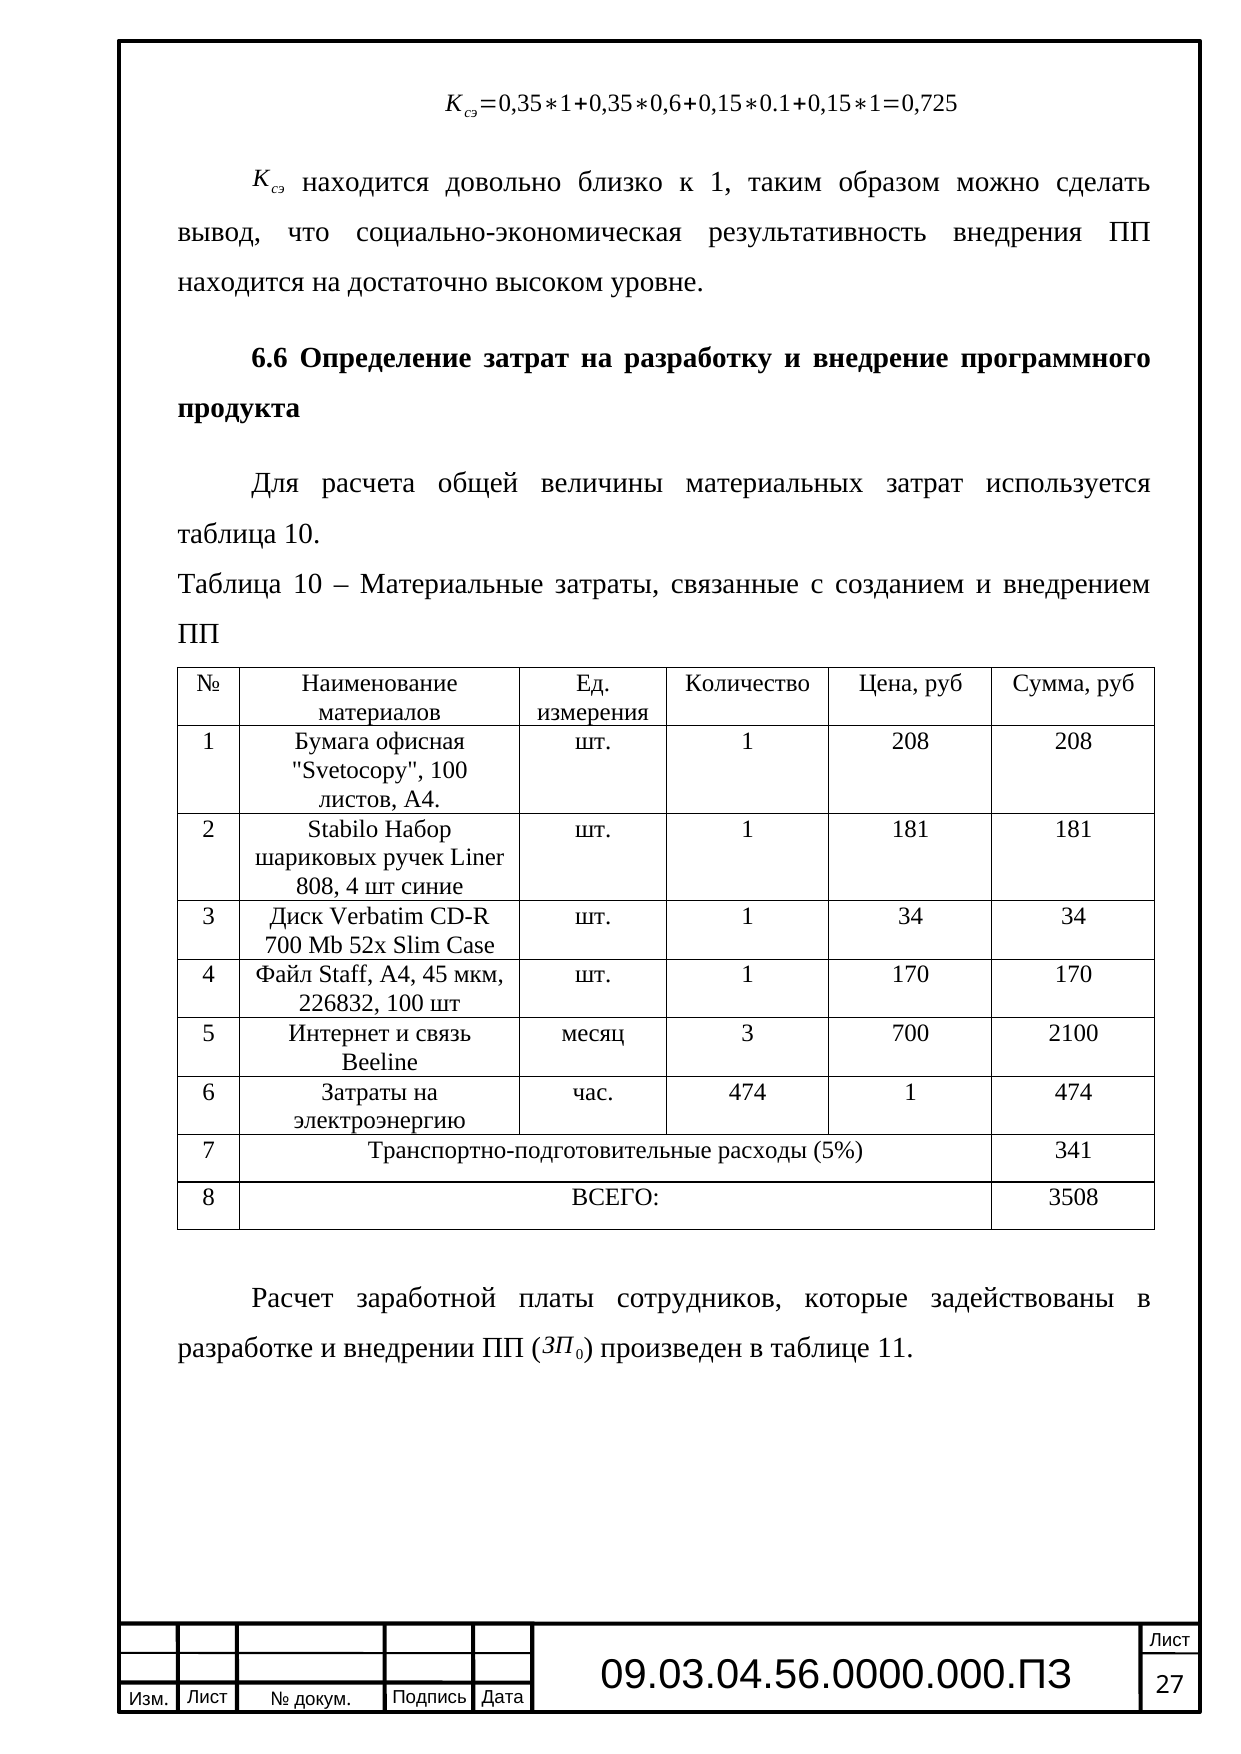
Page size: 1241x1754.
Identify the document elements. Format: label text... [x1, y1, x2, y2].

table_cell Диск Verbatim CD-R 700 Mb 52x Slim Case [240, 901, 519, 958]
table_cell Затраты на электроэнергию [240, 1077, 519, 1134]
table_cell Транспортно-подготовительные расходы (5%) [240, 1135, 991, 1181]
table_cell 4 [178, 960, 239, 1017]
table_cell 700 [829, 1018, 991, 1076]
text Расчет заработной платы сотрудников, которые задействованы в разработке и внедрении ПП () произведен в таблице 11. [177, 1280, 1152, 1364]
text Для расчета общей величины материальных затрат используется таблица 10. [177, 466, 1152, 549]
table_header Количество [667, 668, 828, 725]
table_cell шт. [520, 901, 666, 958]
table_cell 1 [667, 726, 828, 813]
table_cell месяц [520, 1018, 666, 1076]
table_cell ВСЕГО: [240, 1183, 991, 1229]
table_cell 2 [178, 814, 239, 900]
table_cell 1 [667, 814, 828, 900]
table_cell 341 [992, 1135, 1154, 1181]
table_cell 5 [178, 1018, 239, 1076]
table_cell шт. [520, 960, 666, 1017]
table_cell Бумага офисная "Svetocopy", 100 листов, А4. [240, 726, 519, 813]
table_cell 1 [829, 1077, 991, 1134]
table_cell час. [520, 1077, 666, 1134]
table_cell 170 [992, 960, 1154, 1017]
table_cell 6 [178, 1077, 239, 1134]
text находится довольно близко к 1, таким образом можно сделать вывод, что социально-экономическая результативность внедрения ПП находится на достаточно высоком уровне. [177, 164, 1152, 298]
table_cell Файл Staff, А4, 45 мкм, 226832, 100 шт [240, 960, 519, 1017]
table_header № [178, 668, 239, 725]
table_cell 181 [992, 814, 1154, 900]
table_cell 34 [829, 901, 991, 958]
table_cell 3 [667, 1018, 828, 1076]
table_cell 7 [178, 1135, 239, 1181]
table_cell 474 [667, 1077, 828, 1134]
table_header Цена, руб [829, 668, 991, 725]
table_cell 1 [178, 726, 239, 813]
table_header Сумма, руб [992, 668, 1154, 725]
text 6.6 Определение затрат на разработку и внедрение программного продукта [177, 340, 1152, 424]
table_header Наименование материалов [240, 668, 519, 725]
table_cell Интернет и связь Beeline [240, 1018, 519, 1076]
table_cell 208 [992, 726, 1154, 813]
table_cell 3508 [992, 1183, 1154, 1229]
text Таблица 10 – Материальные затраты, связанные с созданием и внедрением ПП [177, 566, 1152, 650]
table_cell 2100 [992, 1018, 1154, 1076]
table_cell 474 [992, 1077, 1154, 1134]
table_cell шт. [520, 726, 666, 813]
table_cell Stabilo Набор шариковых ручек Liner 808, 4 шт синие [240, 814, 519, 900]
table_cell 181 [829, 814, 991, 900]
table_header Ед. измерения [520, 668, 666, 725]
table_cell 8 [178, 1183, 239, 1229]
table_cell 170 [829, 960, 991, 1017]
table_cell 1 [667, 960, 828, 1017]
table_cell 208 [829, 726, 991, 813]
table_cell шт. [520, 814, 666, 900]
table_cell 34 [992, 901, 1154, 958]
table_cell 3 [178, 901, 239, 958]
table_cell 1 [667, 901, 828, 958]
